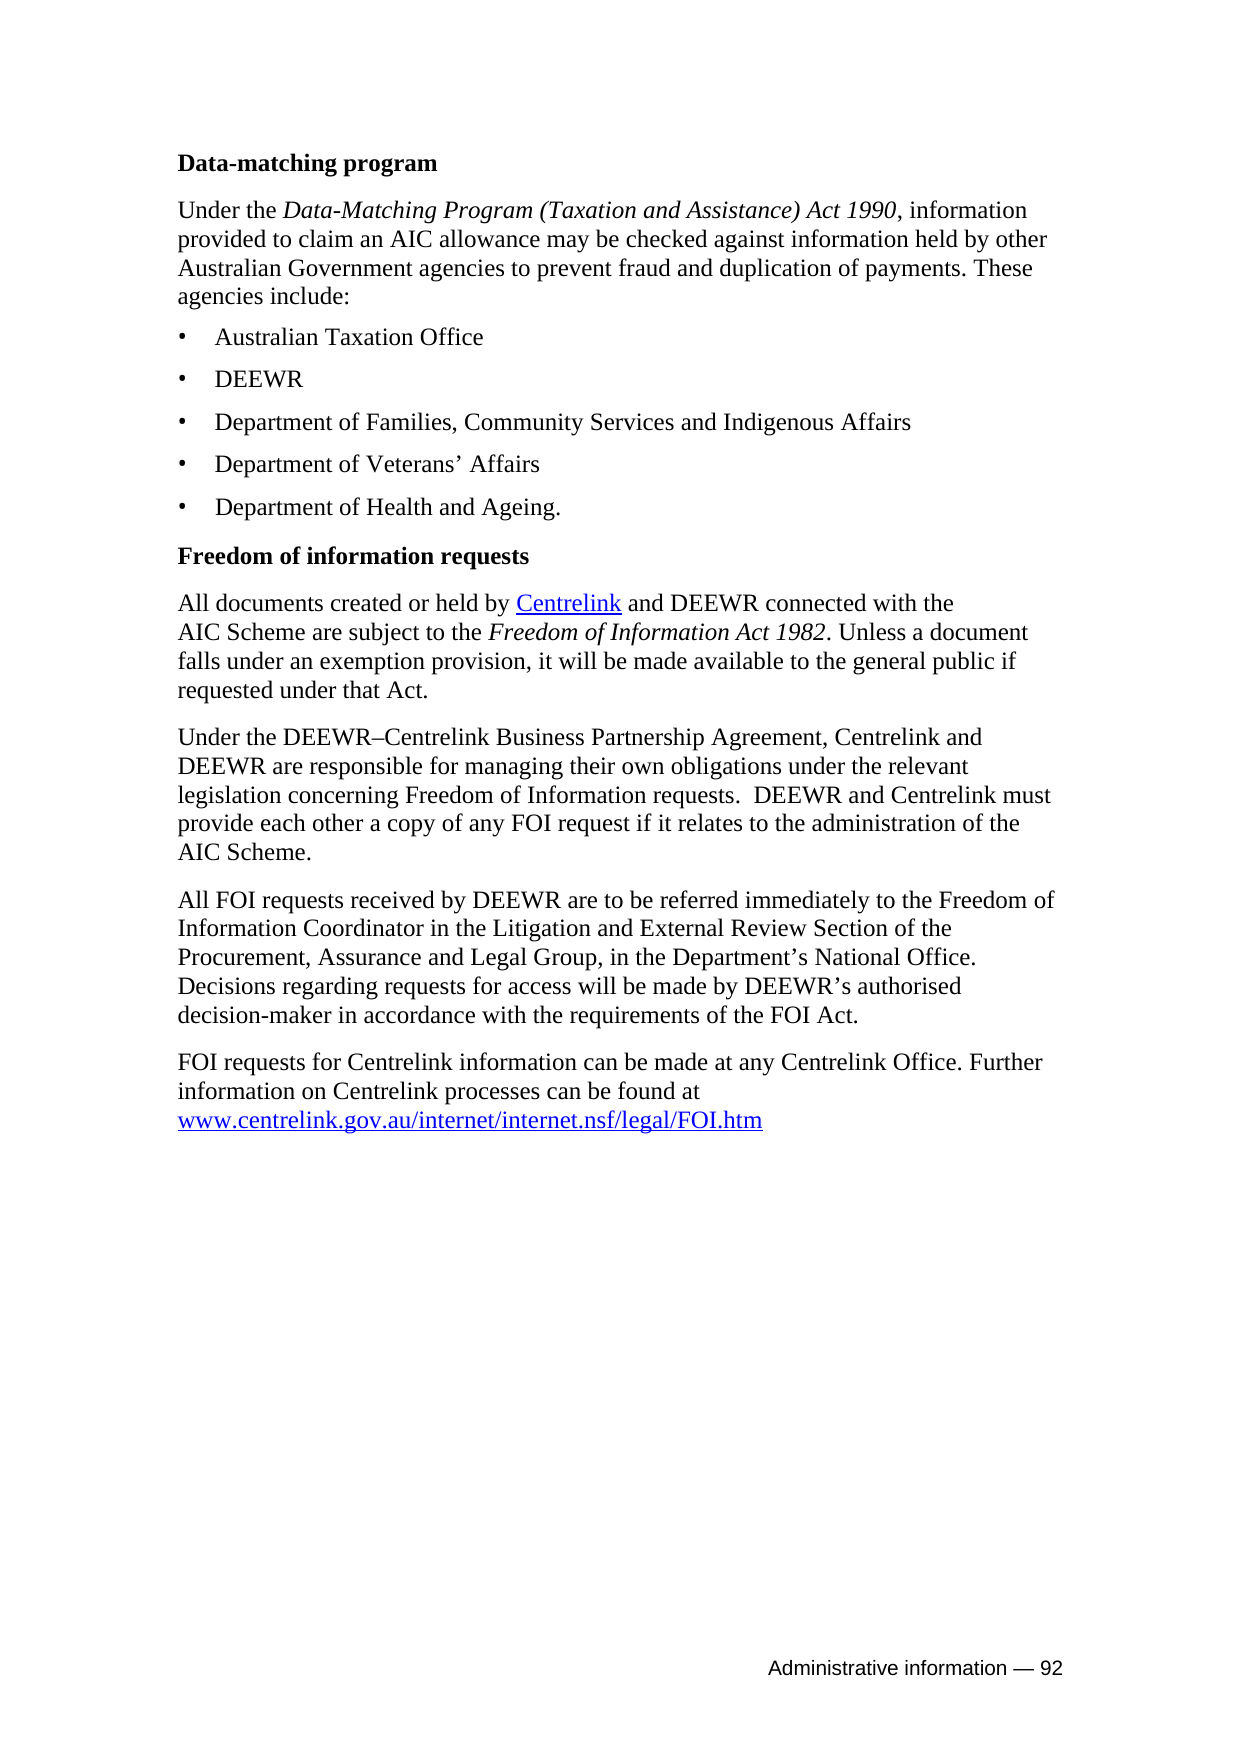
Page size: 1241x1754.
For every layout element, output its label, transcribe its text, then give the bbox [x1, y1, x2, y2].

subtitle Freedom of information requests [177, 541, 1063, 570]
text Department of Families, Community Services and Indigenous Affairs [177, 403, 1063, 437]
text FOI requests for Centrelink information can be made at any Centrelink Office. Further information on Centrelink processes can be found at www.centrelink.gov.au/internet/internet.nsf/legal/FOI.htm [177, 1047, 1063, 1133]
text Under the DEEWR–Centrelink Business Partnership Agreement, Centrelink and DEEWR are responsible for managing their own obligations under the relevant legislation concerning Freedom of Information requests. DEEWR and Centrelink must provide each other a copy of any FOI request if it relates to the administration of the AIC Scheme. [177, 722, 1063, 866]
text Under the Data-Matching Program (Taxation and Assistance) Act 1990, information provided to claim an AIC allowance may be checked against information held by other Australian Government agencies to prevent fraud and duplication of payments. These agencies include: [177, 195, 1063, 310]
text All documents created or held by Centrelink and DEEWR connected with the AIC Scheme are subject to the Freedom of Information Act 1982. Unless a document falls under an exemption provision, it will be made available to the general public if requested under that Act. [177, 588, 1063, 703]
text Australian Taxation Office [177, 318, 1063, 353]
text All FOI requests received by DEEWR are to be referred immediately to the Freedom of Information Coordinator in the Litigation and External Review Section of the Procurement, Assurance and Legal Group, in the Department’s National Office. Decisions regarding requests for access will be made by DEEWR’s authorised decision-maker in accordance with the requirements of the FOI Act. [177, 885, 1063, 1028]
text DEEWR [177, 361, 1063, 395]
text Department of Health and Ageing. [177, 488, 1063, 522]
text Department of Veterans’ Affairs [177, 446, 1063, 480]
subtitle Data-matching program [177, 148, 1063, 176]
